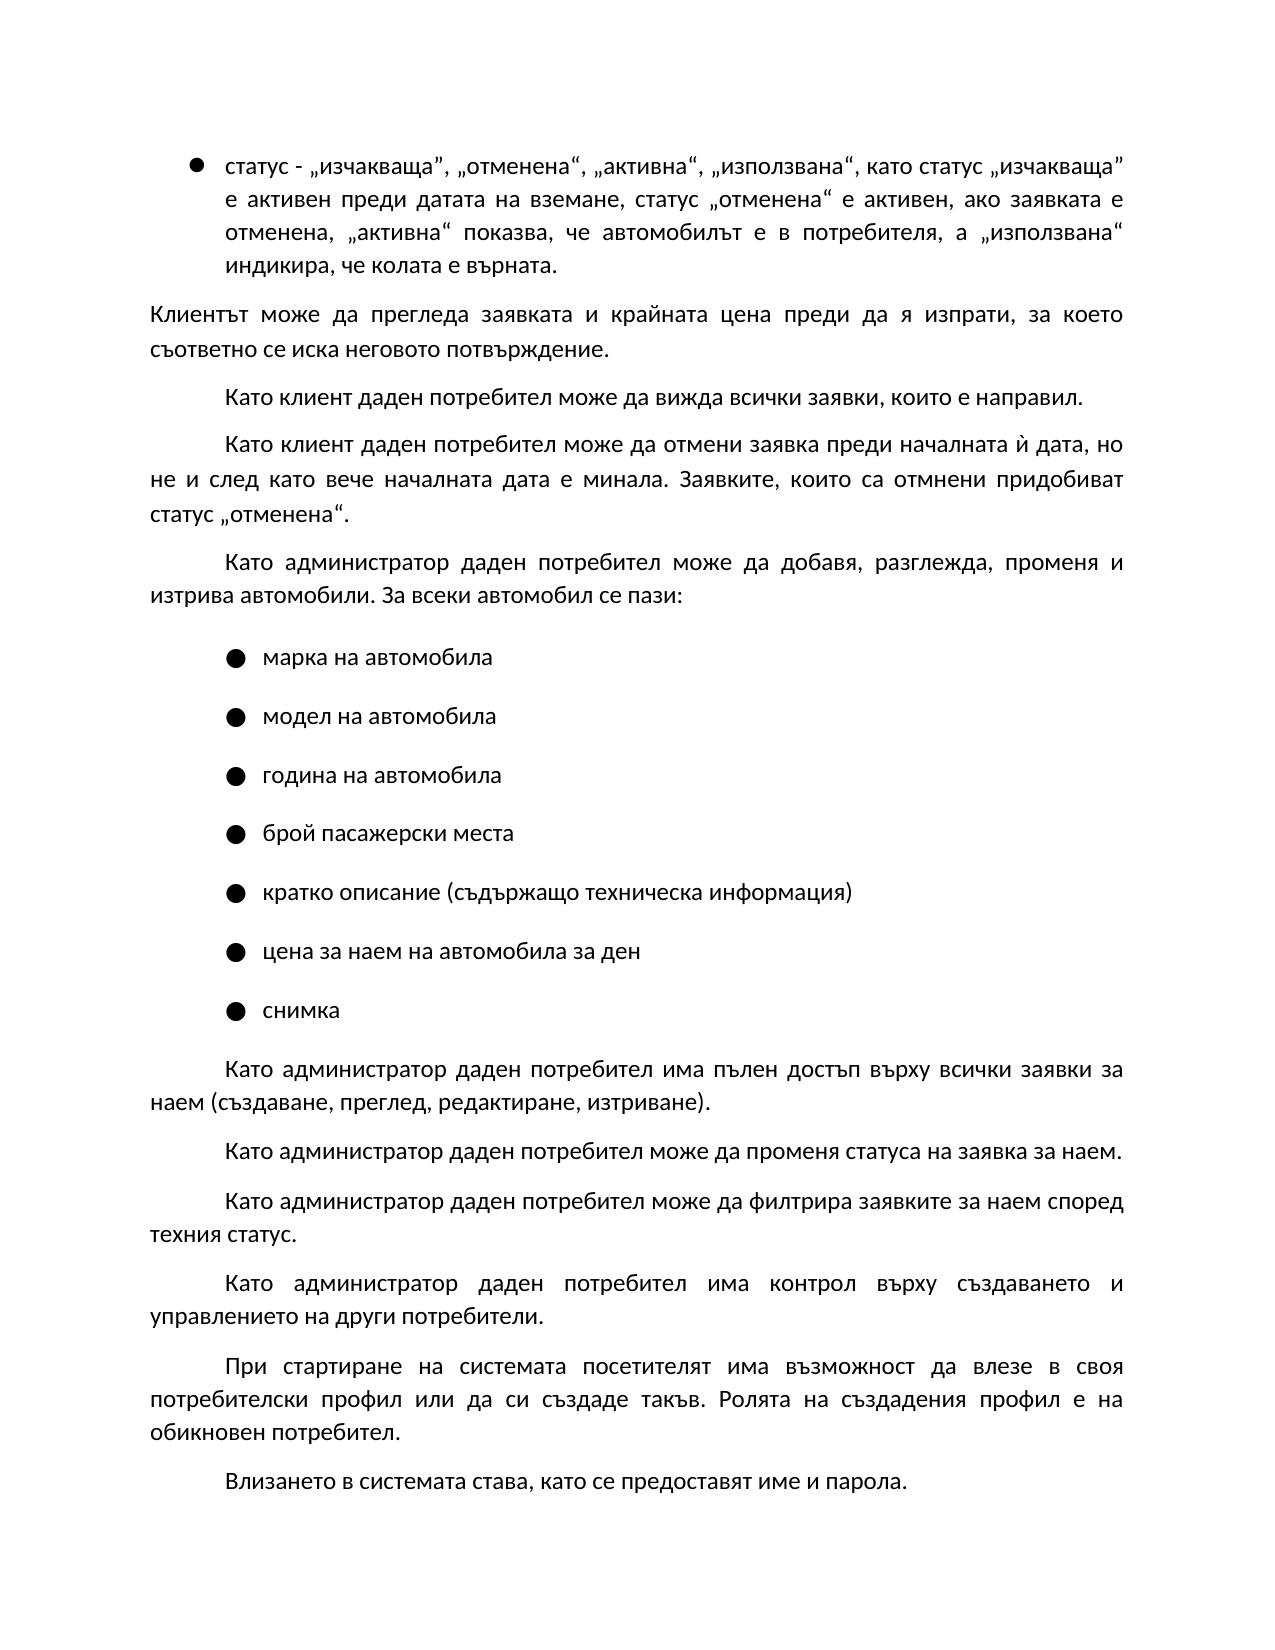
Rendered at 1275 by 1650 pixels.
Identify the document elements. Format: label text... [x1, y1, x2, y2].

text Като администратор даден потребител има контрол върху създаването и управлението на други потребители. [150, 1267, 1125, 1331]
list кратко описание (съдържащо техническа информация) [225, 864, 1125, 915]
text Като администратор даден потребител може да променя статуса на заявка за наем. [150, 1135, 1125, 1166]
text Като клиент даден потребител може да вижда всички заявки, които е направил. [150, 381, 1125, 411]
list цена за наем на автомобила за ден [225, 923, 1125, 974]
text Като клиент даден потребител може да отмени заявка преди началната ѝ дата, но не и след като вече началната дата е минала. Заявките, които са отмнени придобиват статус „отменена“. [150, 428, 1125, 529]
list брой пасажерски места [225, 805, 1125, 856]
text Влизането в системата става, като се предоставят име и парола. [150, 1465, 1125, 1496]
list модел на автомобила [225, 687, 1125, 738]
text При стартиране на системата посетителят има възможност да влезе в своя потребителски профил или да си създаде такъв. Ролята на създадения профил е на обикновен потребител. [150, 1350, 1125, 1446]
list марка на автомобила [225, 628, 1125, 679]
list снимка [225, 981, 1125, 1033]
text Като администратор даден потребител има пълен достъп върху всички заявки за наем (създаване, преглед, редактиране, изтриване). [150, 1053, 1125, 1116]
list статус - „изчакваща”, „отменена“, „активна“, „използвана“, като статус „изчакваща” е активен преди датата на вземане, статус „отменена“ е активен, ако заявката е отменена, „активна“ показва, че автомобилът е в потребителя, а „използвана“ индикира, че колата е върната. [187, 150, 1125, 279]
text Клиентът може да прегледа заявката и крайната цена преди да я изпрати, за което съответно се иска неговото потвърждение. [150, 298, 1125, 364]
list година на автомобила [225, 746, 1125, 797]
text Като администратор даден потребител може да добавя, разглежда, променя и изтрива автомобили. За всеки автомобил се пази: [150, 546, 1125, 609]
text Като администратор даден потребител може да филтрира заявките за наем според техния статус. [150, 1185, 1125, 1248]
